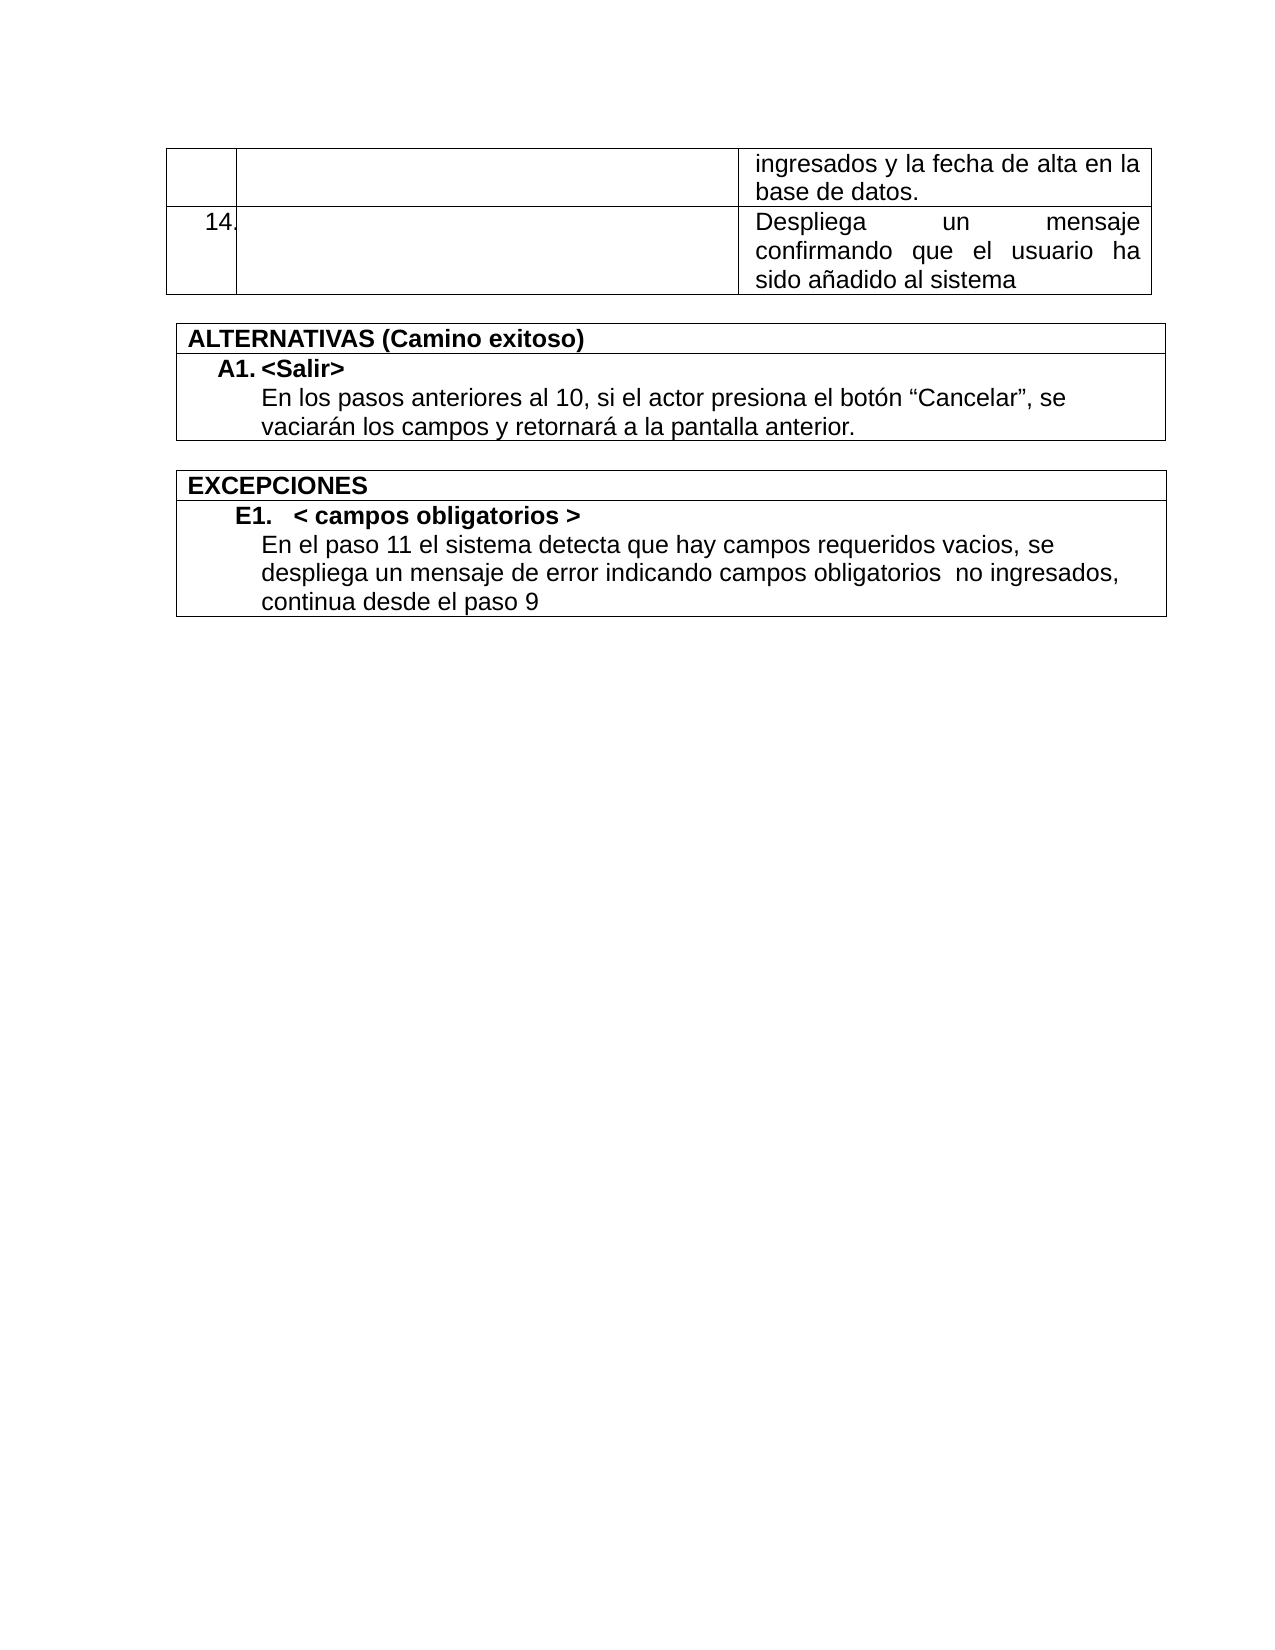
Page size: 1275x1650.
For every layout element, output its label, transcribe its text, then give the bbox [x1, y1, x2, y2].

table_cell [237, 149, 738, 206]
table_cell [167, 207, 236, 293]
table_cell [237, 207, 738, 293]
table_cell Despliega un mensaje confirmando que el usuario ha sido añadido al sistema [739, 207, 1151, 293]
table_header EXCEPCIONES [177, 471, 1166, 500]
table_cell [167, 149, 236, 206]
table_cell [739, 149, 1151, 206]
table_cell <Salir> En los pasos anteriores al 10, si el actor presiona el botón “Cancelar”, se vaciarán los campos y retornará a la pantalla anterior. [177, 354, 1165, 440]
table_cell E1. < campos obligatorios > En el paso 11 el sistema detecta que hay campos requeridos vacios, se despliega un mensaje de error indicando campos obligatorios no ingresados, continua desde el paso 9 [177, 501, 1166, 616]
table_header ALTERNATIVAS (Camino exitoso) [177, 324, 1165, 353]
